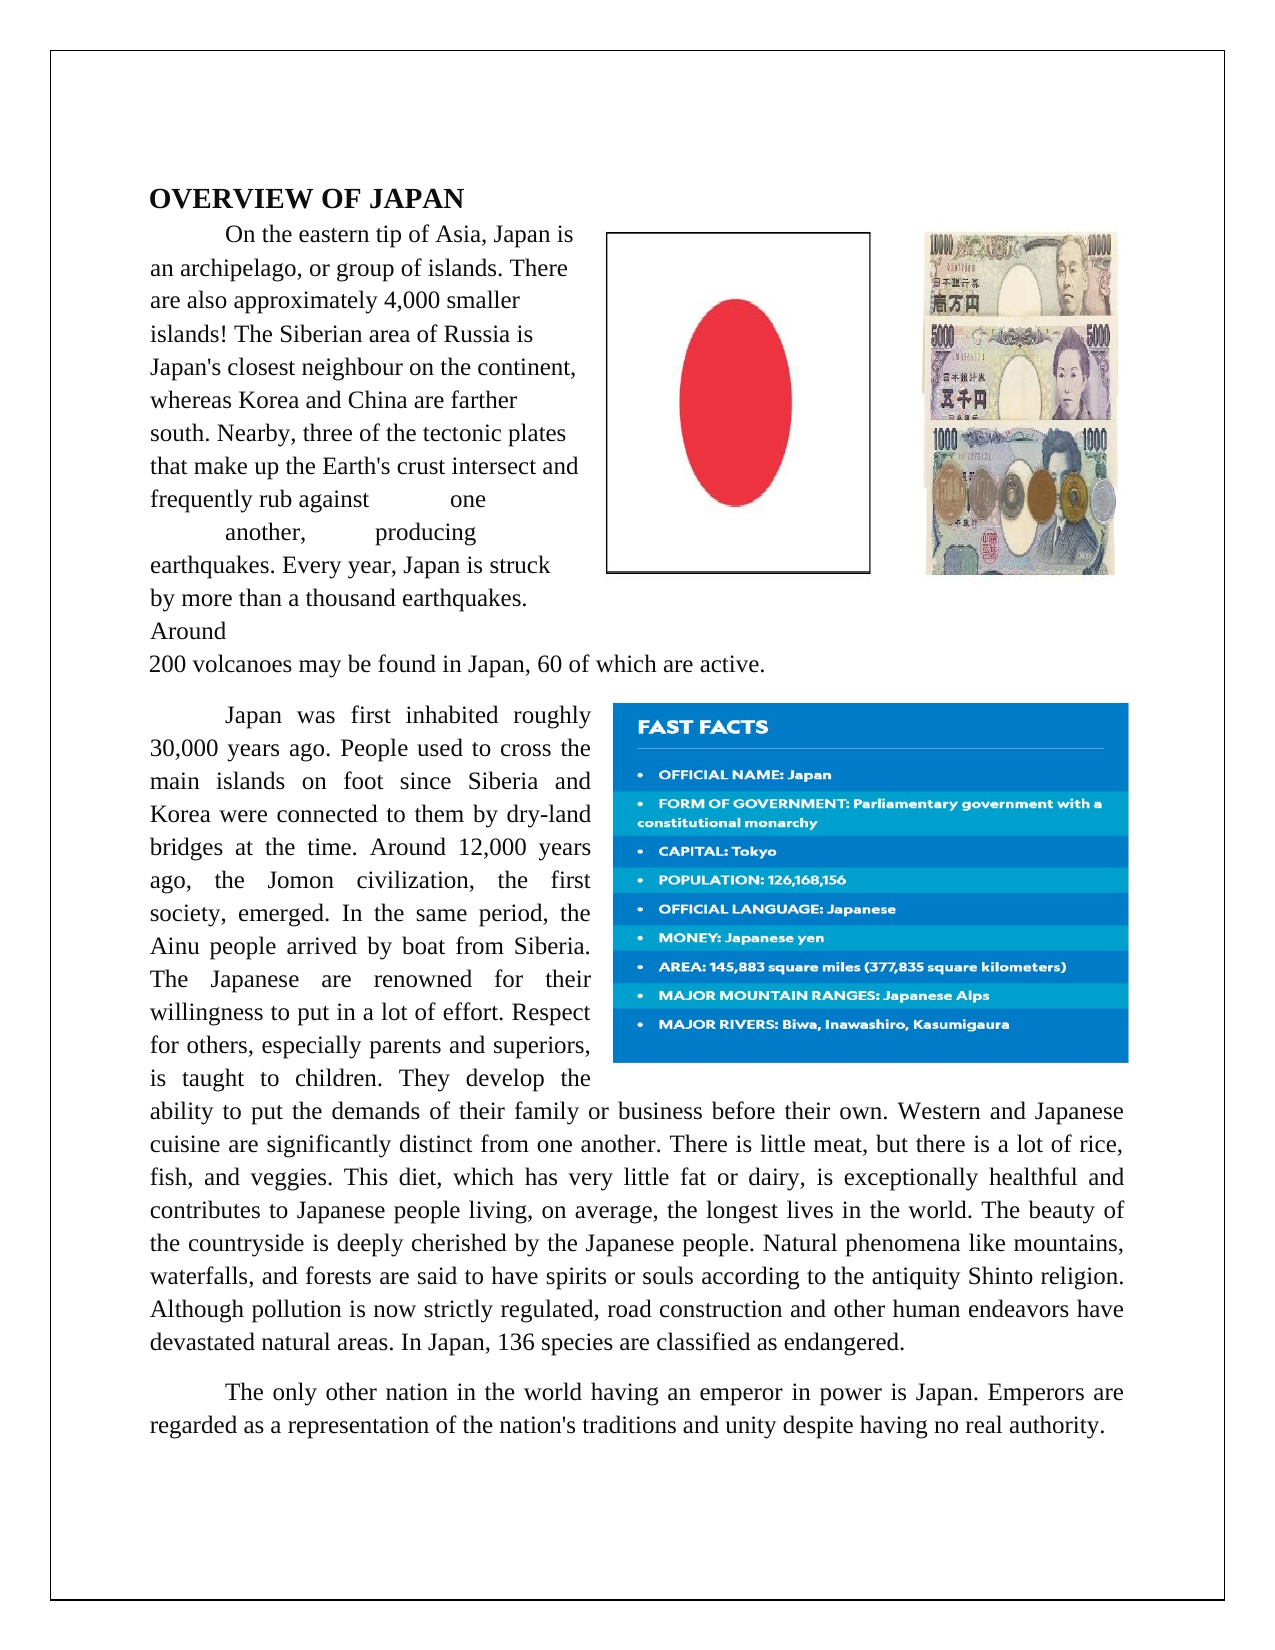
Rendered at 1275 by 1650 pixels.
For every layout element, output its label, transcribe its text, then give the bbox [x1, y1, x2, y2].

text The only other nation in the world having an emperor in power is Japan. Emperors are regarded as a representation of the nation's traditions and unity despite having no real authority. [149, 1377, 1126, 1439]
picture [610, 700, 1130, 1064]
text 200 volcanoes may be found in Japan, 60 of which are active. [148, 649, 1126, 678]
text OVERVIEW OF JAPAN [148, 181, 1129, 214]
picture [598, 221, 1125, 584]
